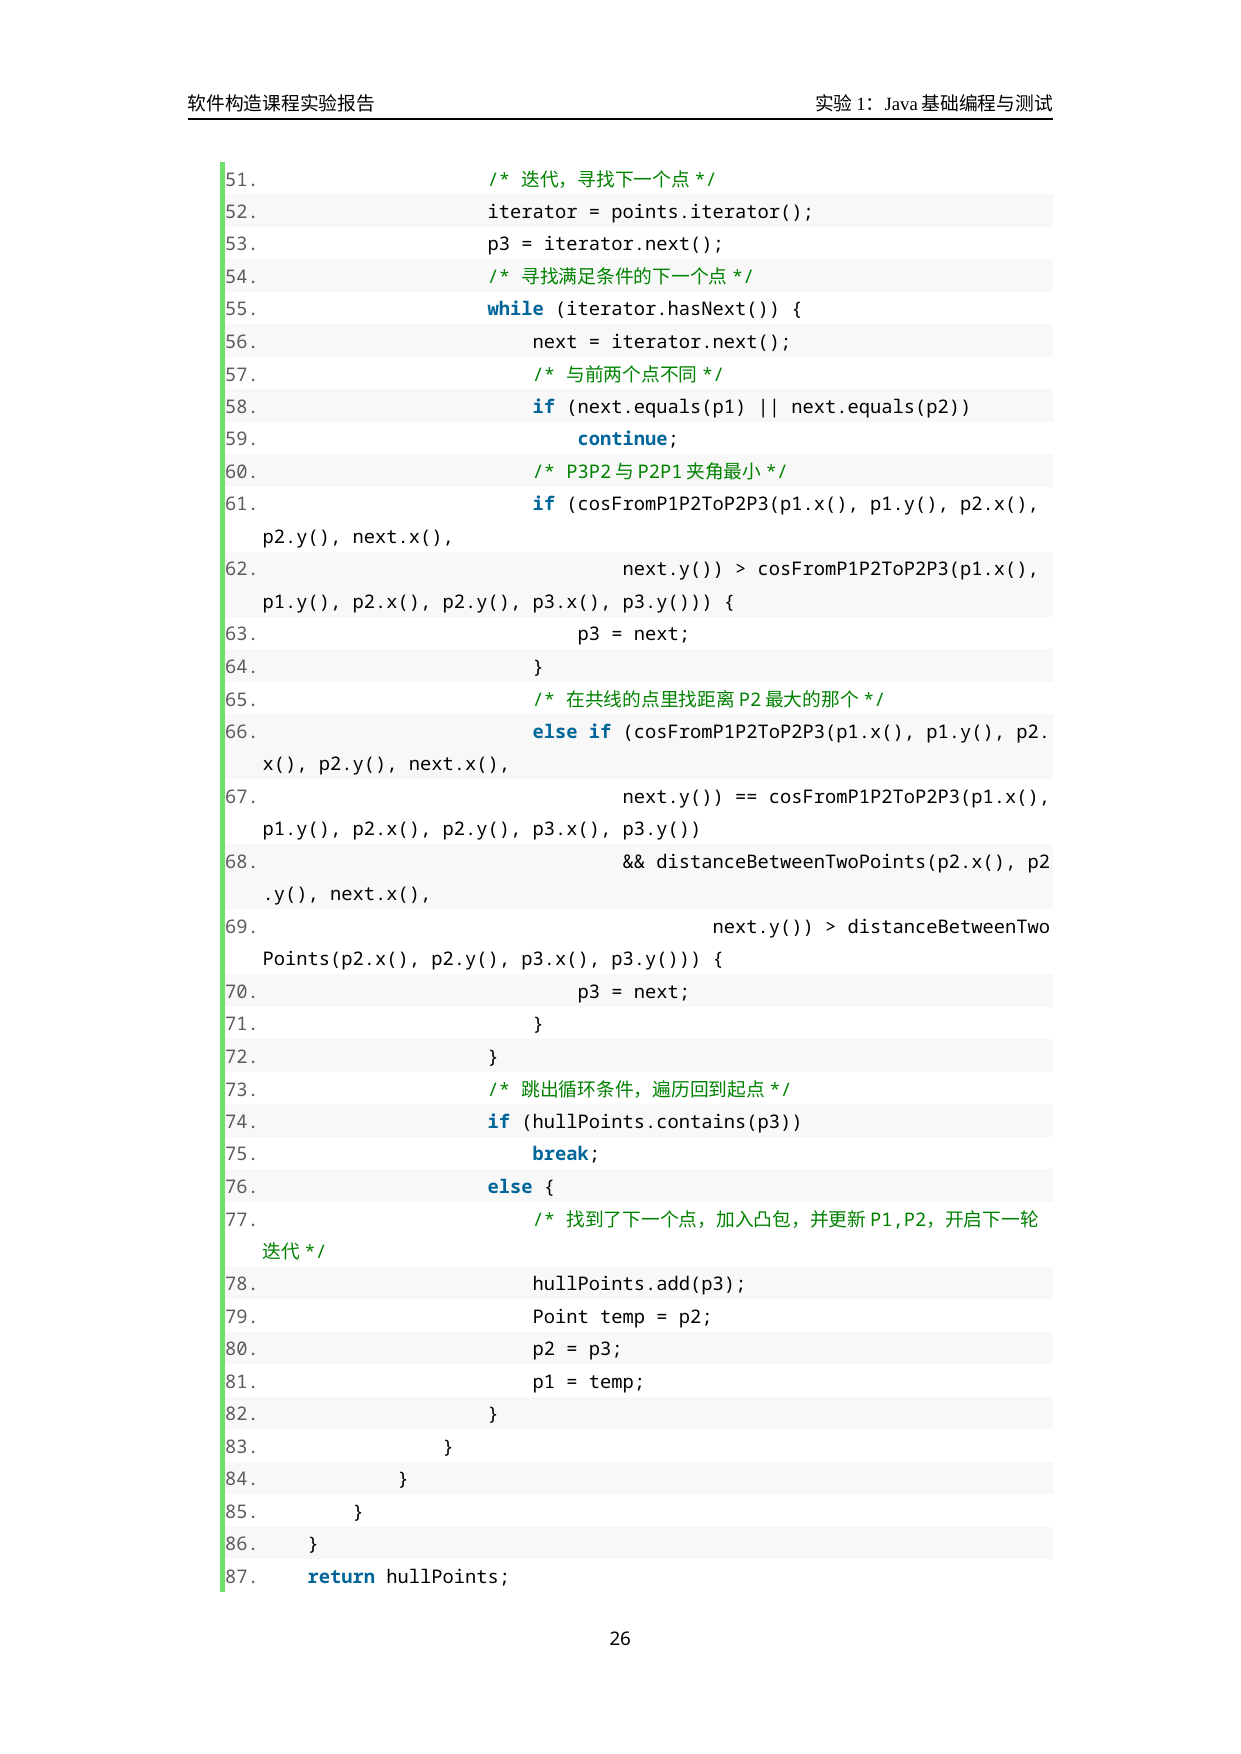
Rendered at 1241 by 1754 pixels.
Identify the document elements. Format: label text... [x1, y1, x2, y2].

list next.y()) > distanceBetweenTwoPoints(p2.x(), p2.y(), p3.x(), p3.y())) { [225, 909, 1053, 974]
list return hullPoints; [225, 1559, 1053, 1592]
list if (cosFromP1P2ToP2P3(p1.x(), p1.y(), p2.x(), p2.y(), next.x(), [225, 487, 1053, 552]
list } [225, 1462, 1053, 1494]
list p3 = iterator.next(); [225, 227, 1053, 259]
list p1 = temp; [225, 1364, 1053, 1397]
list p2 = p3; [225, 1332, 1053, 1364]
list Point temp = p2; [225, 1299, 1053, 1332]
list p3 = next; [225, 617, 1053, 649]
list /* 与前两个点不同 */ [225, 357, 1053, 389]
list /* 在共线的点里找距离P2最大的那个 */ [225, 682, 1053, 714]
list /* 找到了下一个点，加入凸包，并更新P1,P2，开启下一轮迭代 */ [225, 1202, 1053, 1267]
list hullPoints.add(p3); [225, 1267, 1053, 1299]
list if (next.equals(p1) || next.equals(p2)) [225, 389, 1053, 422]
list next.y()) == cosFromP1P2ToP2P3(p1.x(), p1.y(), p2.x(), p2.y(), p3.x(), p3.y()) [225, 779, 1053, 844]
list /* 寻找满足条件的下一个点 */ [225, 259, 1053, 292]
list else if (cosFromP1P2ToP2P3(p1.x(), p1.y(), p2.x(), p2.y(), next.x(), [225, 714, 1053, 779]
list /* 跳出循环条件，遍历回到起点 */ [225, 1072, 1053, 1104]
list } [225, 1429, 1053, 1462]
list p3 = next; [225, 974, 1053, 1007]
list next = iterator.next(); [225, 324, 1053, 357]
list while (iterator.hasNext()) { [225, 292, 1053, 324]
list next.y()) > cosFromP1P2ToP2P3(p1.x(), p1.y(), p2.x(), p2.y(), p3.x(), p3.y())) { [225, 552, 1053, 617]
list /* 迭代，寻找下一个点 */ [225, 162, 1053, 194]
list } [225, 1007, 1053, 1039]
list } [225, 1397, 1053, 1429]
list break; [225, 1137, 1053, 1169]
list if (hullPoints.contains(p3)) [225, 1104, 1053, 1137]
list /* P3P2与P2P1夹角最小 */ [225, 454, 1053, 487]
list iterator = points.iterator(); [225, 194, 1053, 227]
list continue; [225, 422, 1053, 454]
list else { [225, 1169, 1053, 1202]
list } [225, 1494, 1053, 1527]
list } [225, 1039, 1053, 1072]
list } [225, 649, 1053, 682]
list } [225, 1527, 1053, 1559]
list && distanceBetweenTwoPoints(p2.x(), p2.y(), next.x(), [225, 844, 1053, 909]
